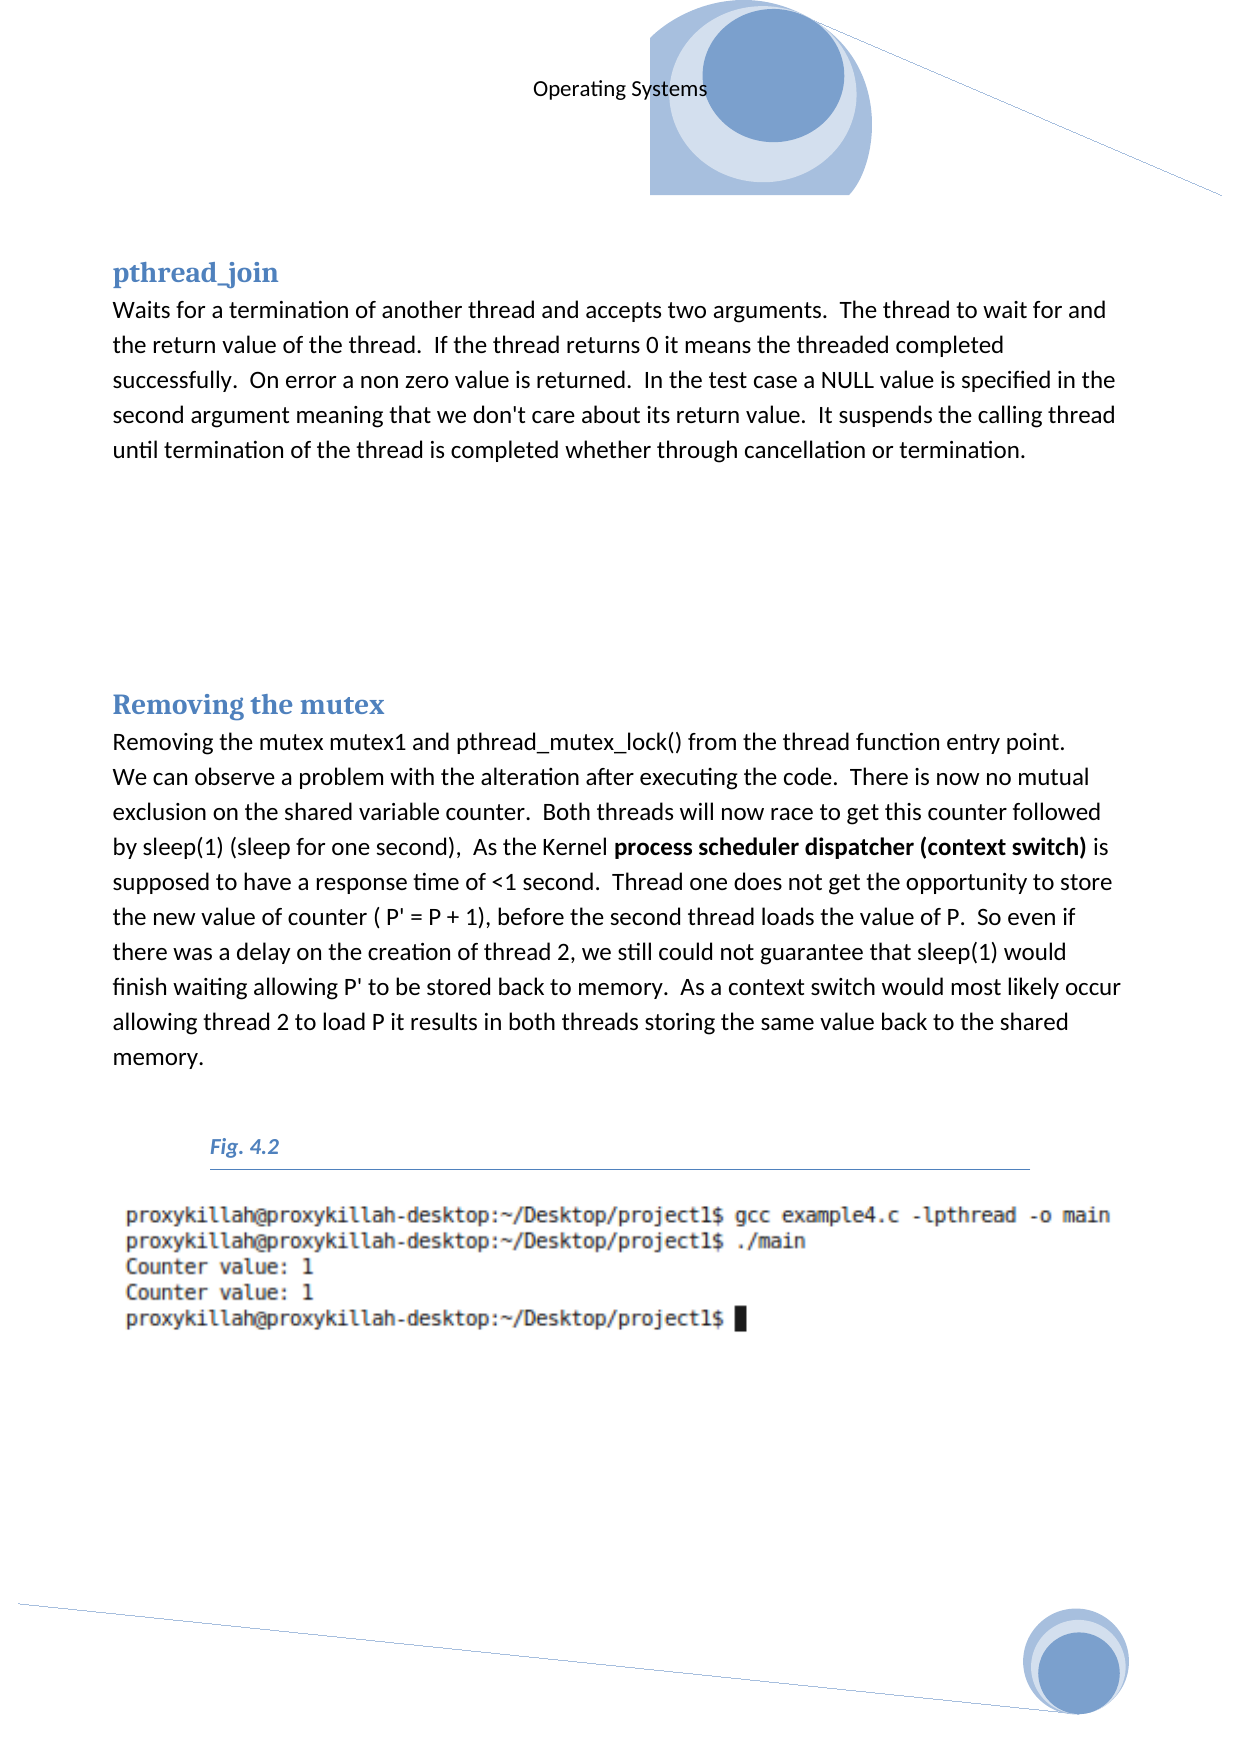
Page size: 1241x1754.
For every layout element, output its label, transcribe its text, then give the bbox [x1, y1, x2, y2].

text Fig. 4.2 [210, 1132, 1030, 1169]
subtitle Removing the mutex [112, 688, 1128, 722]
subtitle pthread_join [112, 256, 1128, 289]
text Removing the mutex mutex1 and pthread_mutex_lock() from the thread function entry point. [112, 727, 1128, 757]
text Waits for a termination of another thread and accepts two arguments. The thread to wait for and the return value of the thread. If the thread returns 0 it means the threaded completed successfully. On error a non zero value is returned. In the test case a NULL value is specified in the second argument meaning that we don't care about its return value. It suspends the calling thread until termination of the thread is completed whether through cancellation or termination. [112, 294, 1128, 465]
text We can observe a problem with the alteration after executing the code. There is now no mutual exclusion on the shared variable counter. Both threads will now race to get this counter followed by sleep(1) (sleep for one second), As the Kernel process scheduler dispatcher (context switch) is supposed to have a response time of <1 second. Thread one does not get the opportunity to store the new value of counter ( P' = P + 1), before the second thread loads the value of P. So even if there was a delay on the creation of thread 2, we still could not guarantee that sleep(1) would finish waiting allowing P' to be stored back to memory. As a context switch would most likely occur allowing thread 2 to load P it results in both threads storing the same value back to the shared memory. [112, 762, 1128, 1072]
picture [125, 1203, 1116, 1338]
